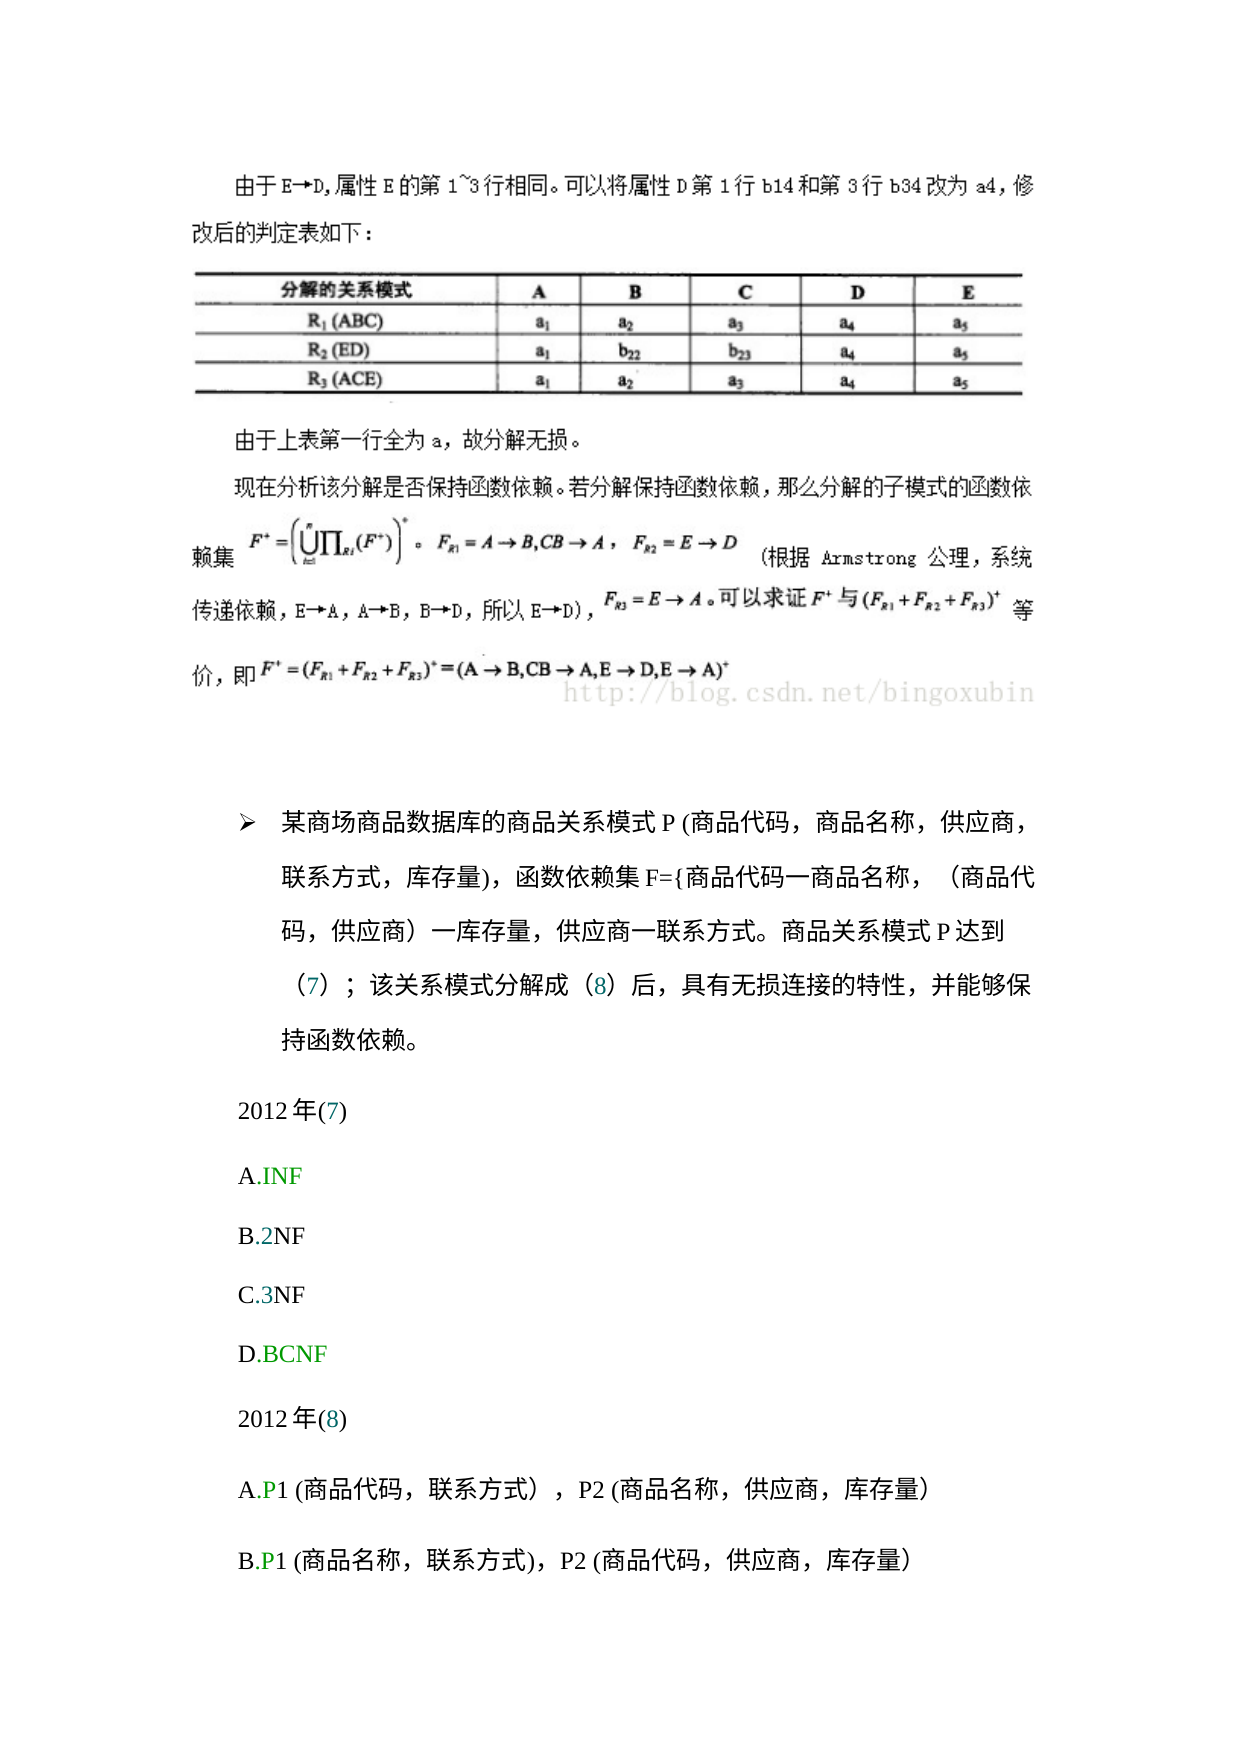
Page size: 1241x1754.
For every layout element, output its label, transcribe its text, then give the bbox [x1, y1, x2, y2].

picture [188, 162, 1053, 723]
text 2012年(7) [187, 1091, 1053, 1127]
text D.BCNF [187, 1339, 1053, 1368]
text A.INF [187, 1161, 1053, 1190]
text B.2NF [187, 1221, 1053, 1249]
text A.P1 (商品代码，联系方式），P2 (商品名称，供应商，库存量） [187, 1469, 1053, 1506]
text 某商场商品数据库的商品关系模式P (商品代码，商品名称，供应商，联系方式，库存量)，函数依赖集F={商品代码一商品名称，（商品代码，供应商）一库存量，供应商一联系方式。商品关系模式P达到（7）；该关系模式分解成（8）后，具有无损连接的特性，并能够保持函数依赖。 [238, 803, 1053, 1056]
text 2012年(8) [187, 1399, 1053, 1435]
text C.3NF [187, 1280, 1053, 1309]
text B.P1 (商品名称，联系方式)，P2 (商品代码，供应商，库存量） [187, 1540, 1053, 1576]
